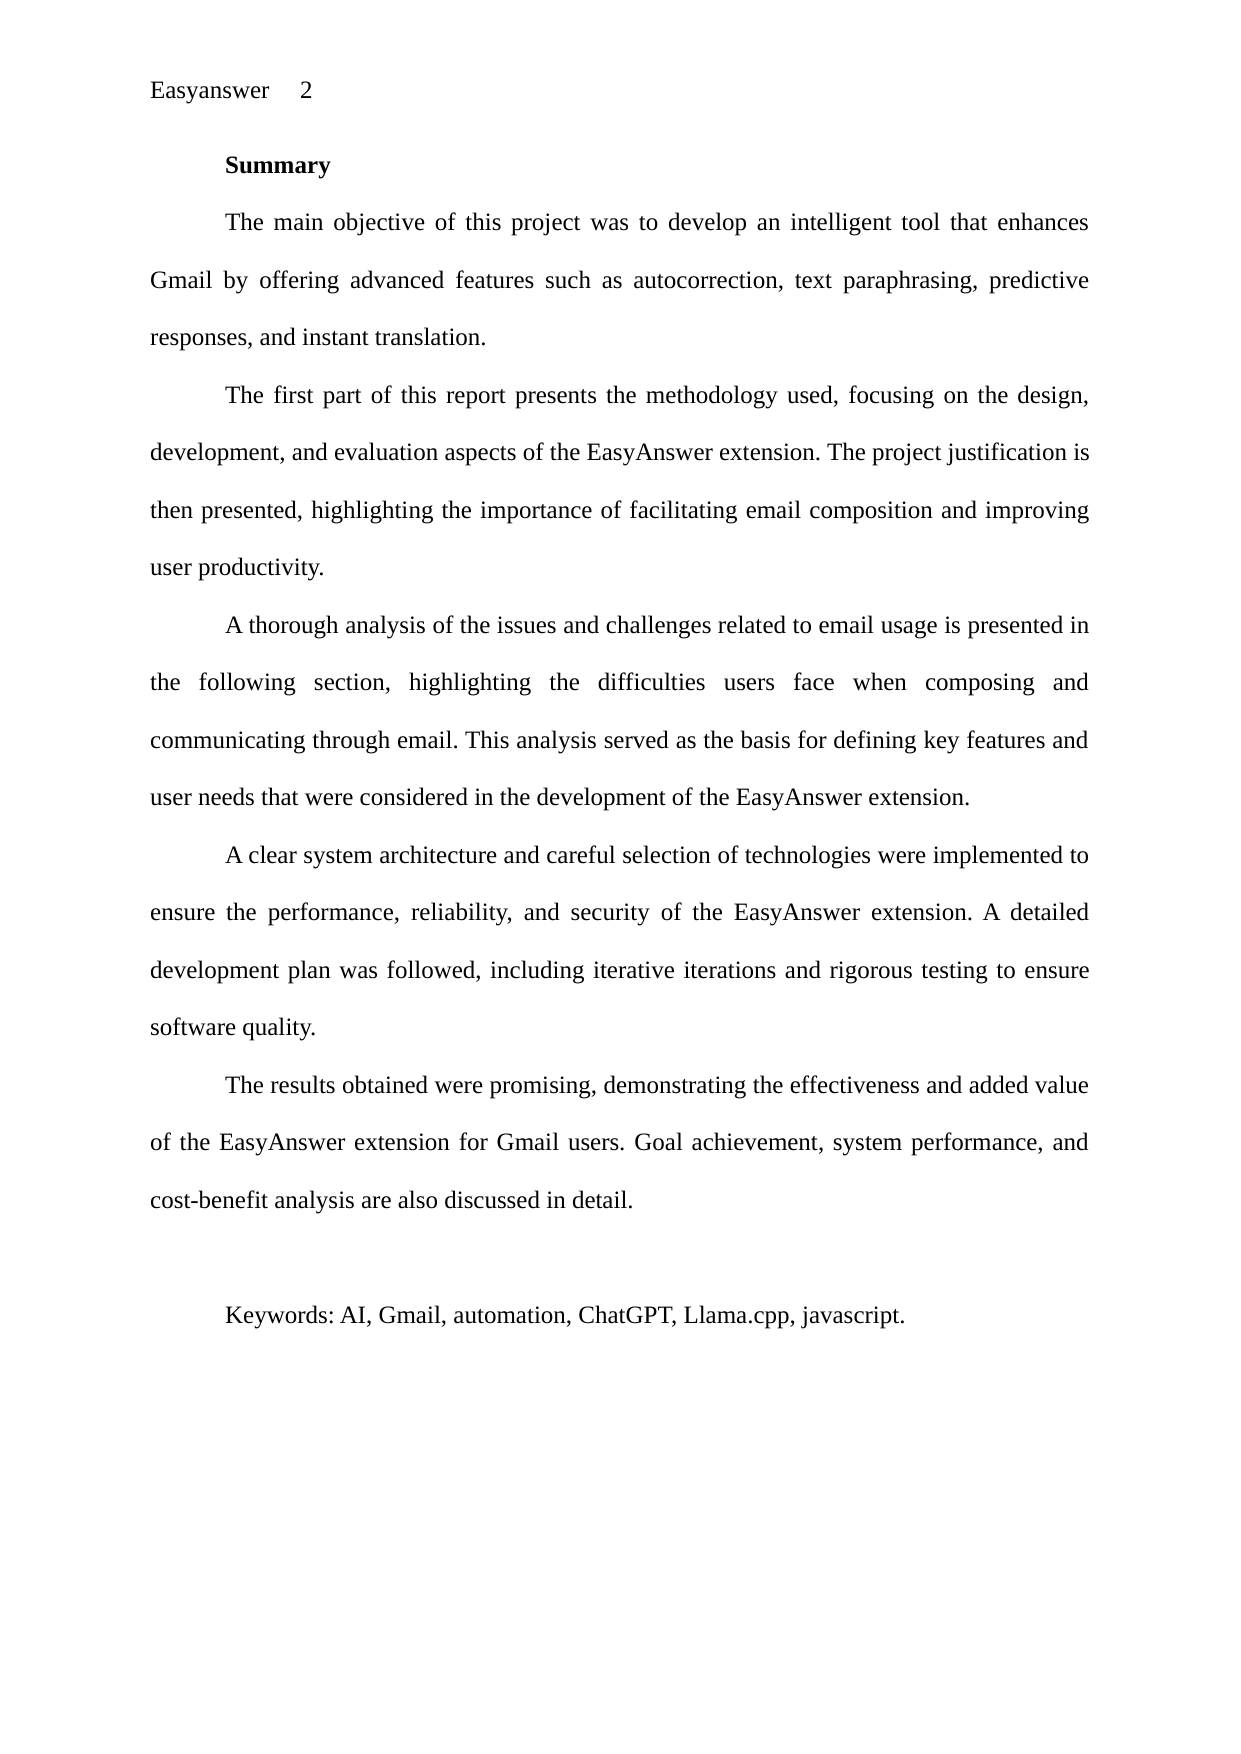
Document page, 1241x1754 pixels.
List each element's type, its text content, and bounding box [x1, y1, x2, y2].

text The main objective of this project was to develop an intelligent tool that enhances Gmail by offering advanced features such as autocorrection, text paraphrasing, predictive responses, and instant translation. [150, 207, 1090, 351]
text A clear system architecture and careful selection of technologies were implemented to ensure the performance, reliability, and security of the EasyAnswer extension. A detailed development plan was followed, including iterative iterations and rigorous testing to ensure software quality. [150, 840, 1090, 1041]
text Keywords: AI, Gmail, automation, ChatGPT, Llama.cpp, javascript. [150, 1300, 1090, 1329]
text The first part of this report presents the methodology used, focusing on the design, development, and evaluation aspects of the EasyAnswer extension. The project justification is then presented, highlighting the importance of facilitating email composition and improving user productivity. [150, 380, 1090, 581]
text Summary [150, 150, 1090, 179]
text The results obtained were promising, demonstrating the effectiveness and added value of the EasyAnswer extension for Gmail users. Goal achievement, system performance, and cost-benefit analysis are also discussed in detail. [150, 1070, 1090, 1214]
text A thorough analysis of the issues and challenges related to email usage is presented in the following section, highlighting the difficulties users face when composing and communicating through email. This analysis served as the basis for defining key features and user needs that were considered in the development of the EasyAnswer extension. [150, 610, 1090, 811]
